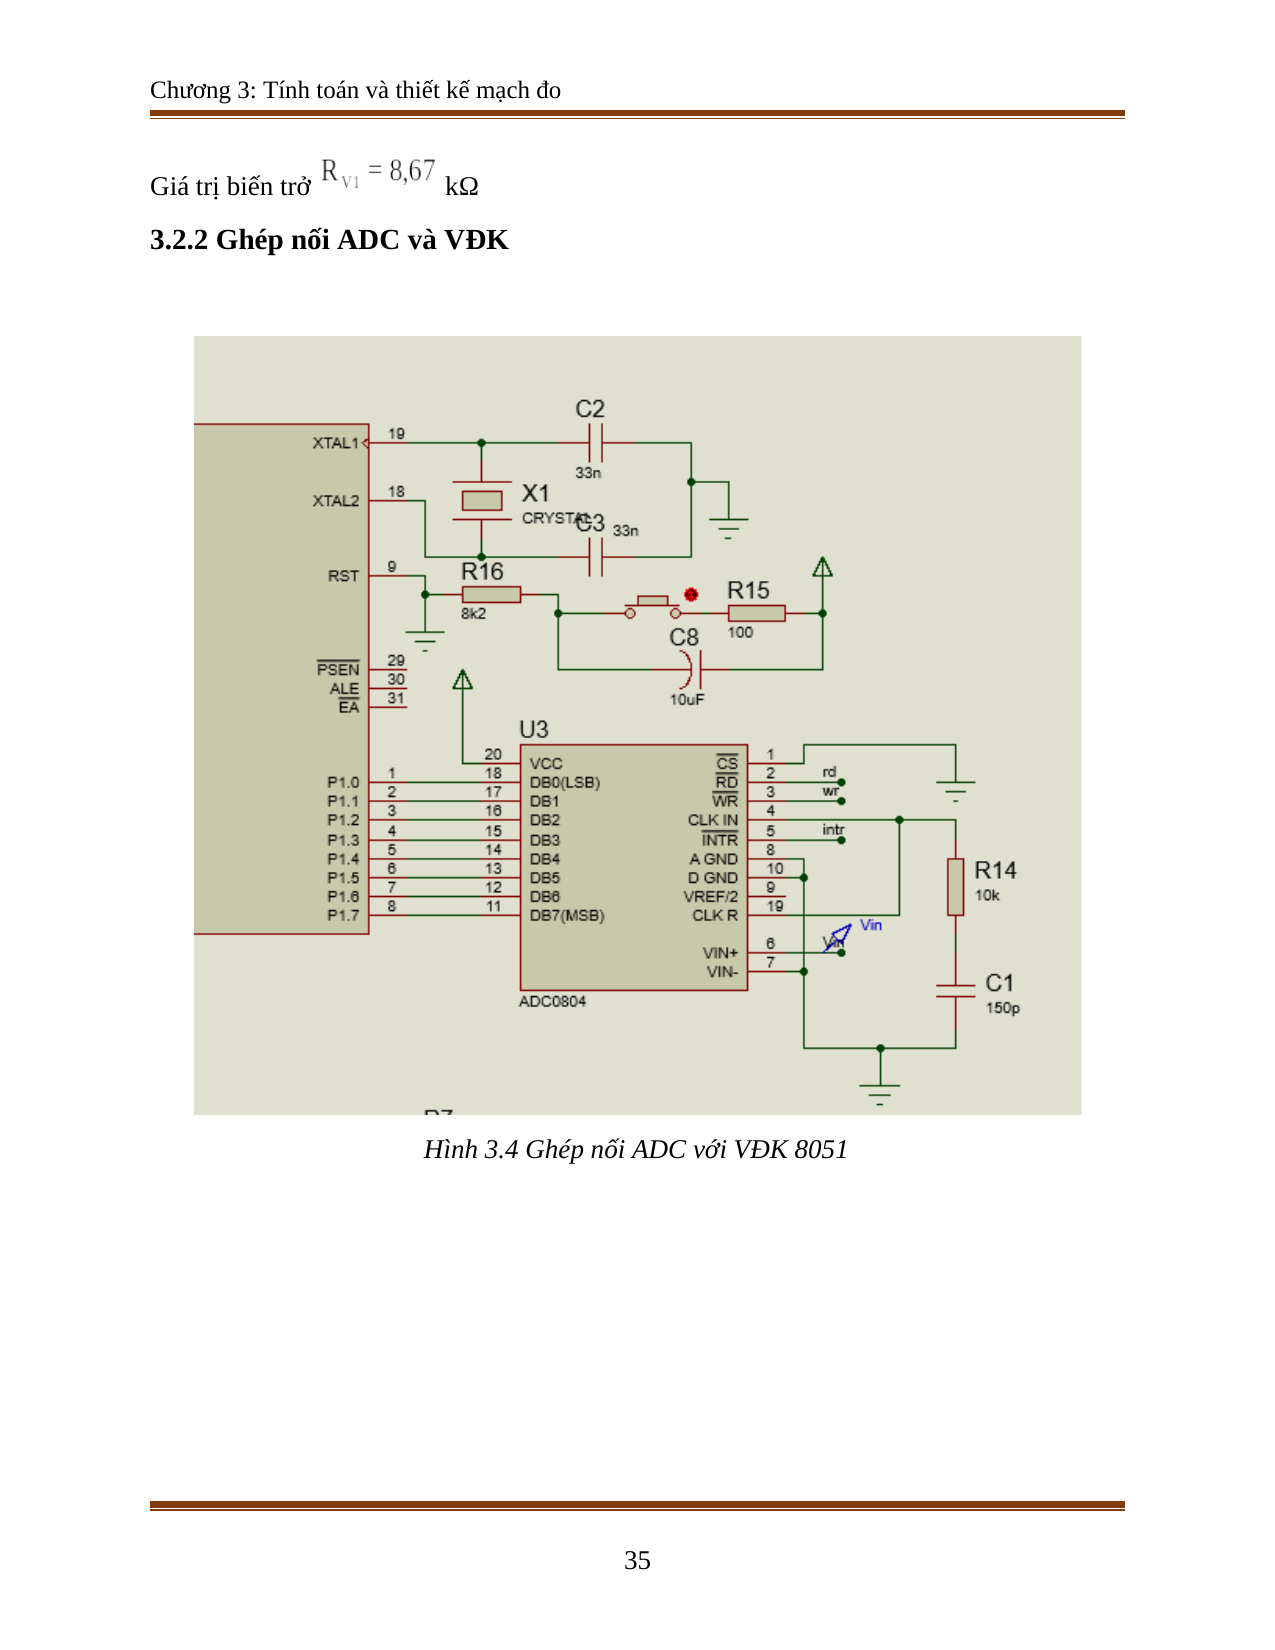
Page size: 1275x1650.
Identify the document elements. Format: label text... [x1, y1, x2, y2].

picture [193, 336, 1082, 1115]
subtitle 3.2.2 Ghép nối ADC và VĐK [150, 222, 1125, 256]
text Giá trị biến trở kΩ [150, 150, 1125, 201]
text Hình 3.4 Ghép nối ADC với VĐK 8051 [150, 1133, 1125, 1164]
